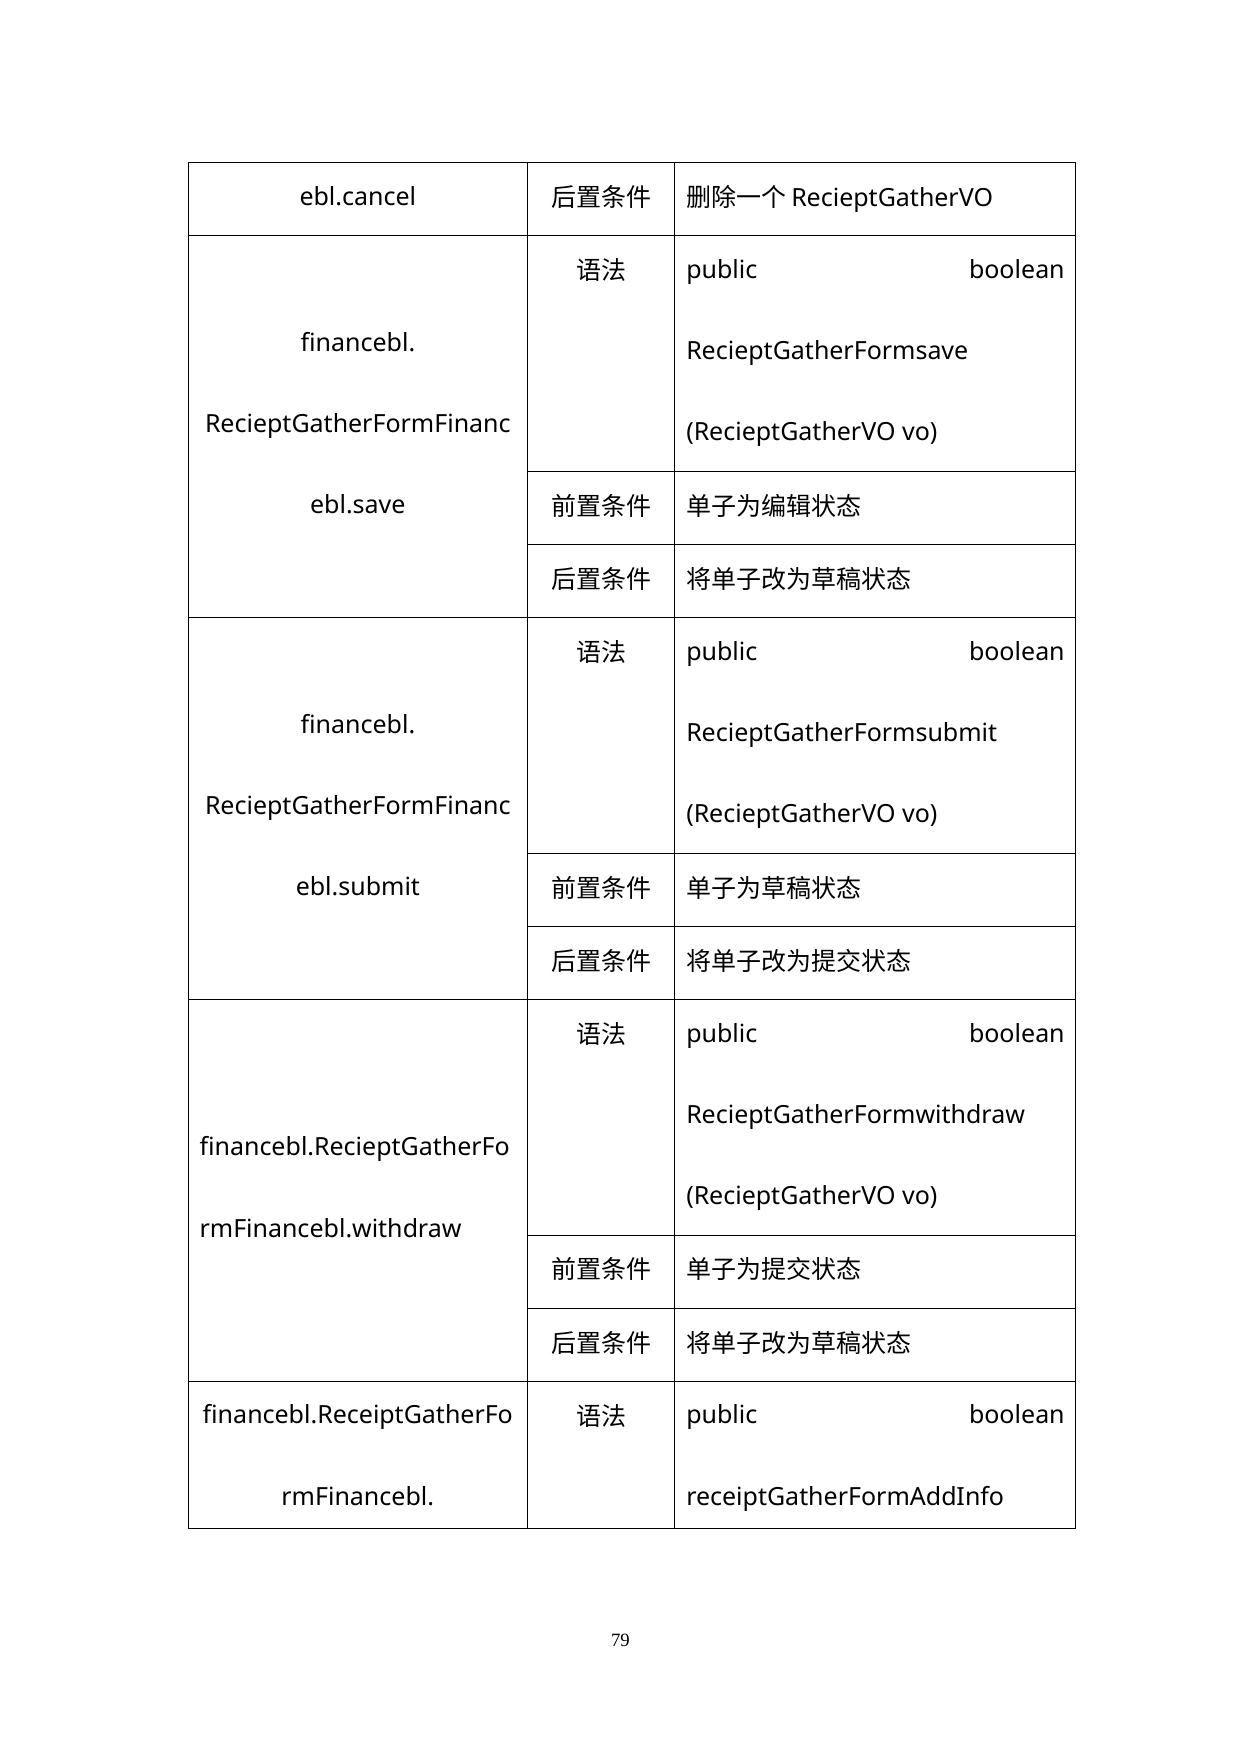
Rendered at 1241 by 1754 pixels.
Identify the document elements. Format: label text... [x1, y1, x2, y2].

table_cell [189, 1382, 527, 1528]
table_cell 前置条件 [528, 472, 674, 544]
table_cell public boolean RecieptGatherFormwithdraw (RecieptGatherVO vo) [675, 1000, 1075, 1234]
table_cell public boolean RecieptGatherFormsave (RecieptGatherVO vo) [675, 236, 1075, 471]
table_cell 后置条件 [528, 1309, 674, 1381]
table_cell public boolean RecieptGatherFormsubmit (RecieptGatherVO vo) [675, 618, 1075, 853]
table_cell 单子为编辑状态 [675, 472, 1075, 544]
table_cell financebl. RecieptGatherFormFinancebl.submit [189, 618, 527, 999]
table_cell 后置条件 [528, 163, 674, 235]
table_cell 后置条件 [528, 927, 674, 999]
table_cell 语法 [528, 1000, 674, 1234]
table_cell 语法 [528, 618, 674, 853]
table_cell financebl. RecieptGatherFormFinancebl.save [189, 236, 527, 617]
table_cell 将单子改为草稿状态 [675, 545, 1075, 617]
table_cell 将单子改为草稿状态 [675, 1309, 1075, 1381]
table_cell 语法 [528, 236, 674, 471]
table_cell 后置条件 [528, 545, 674, 617]
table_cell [675, 1382, 1075, 1528]
table_cell financebl.RecieptGatherFormFinancebl.withdraw [189, 1000, 527, 1381]
table_cell 单子为草稿状态 [675, 854, 1075, 926]
table_cell 将单子改为提交状态 [675, 927, 1075, 999]
table_cell 前置条件 [528, 854, 674, 926]
table_cell 单子为提交状态 [675, 1236, 1075, 1308]
table_cell 前置条件 [528, 1236, 674, 1308]
table_cell 语法 [528, 1382, 674, 1528]
table_cell 删除一个RecieptGatherVO [675, 163, 1075, 235]
